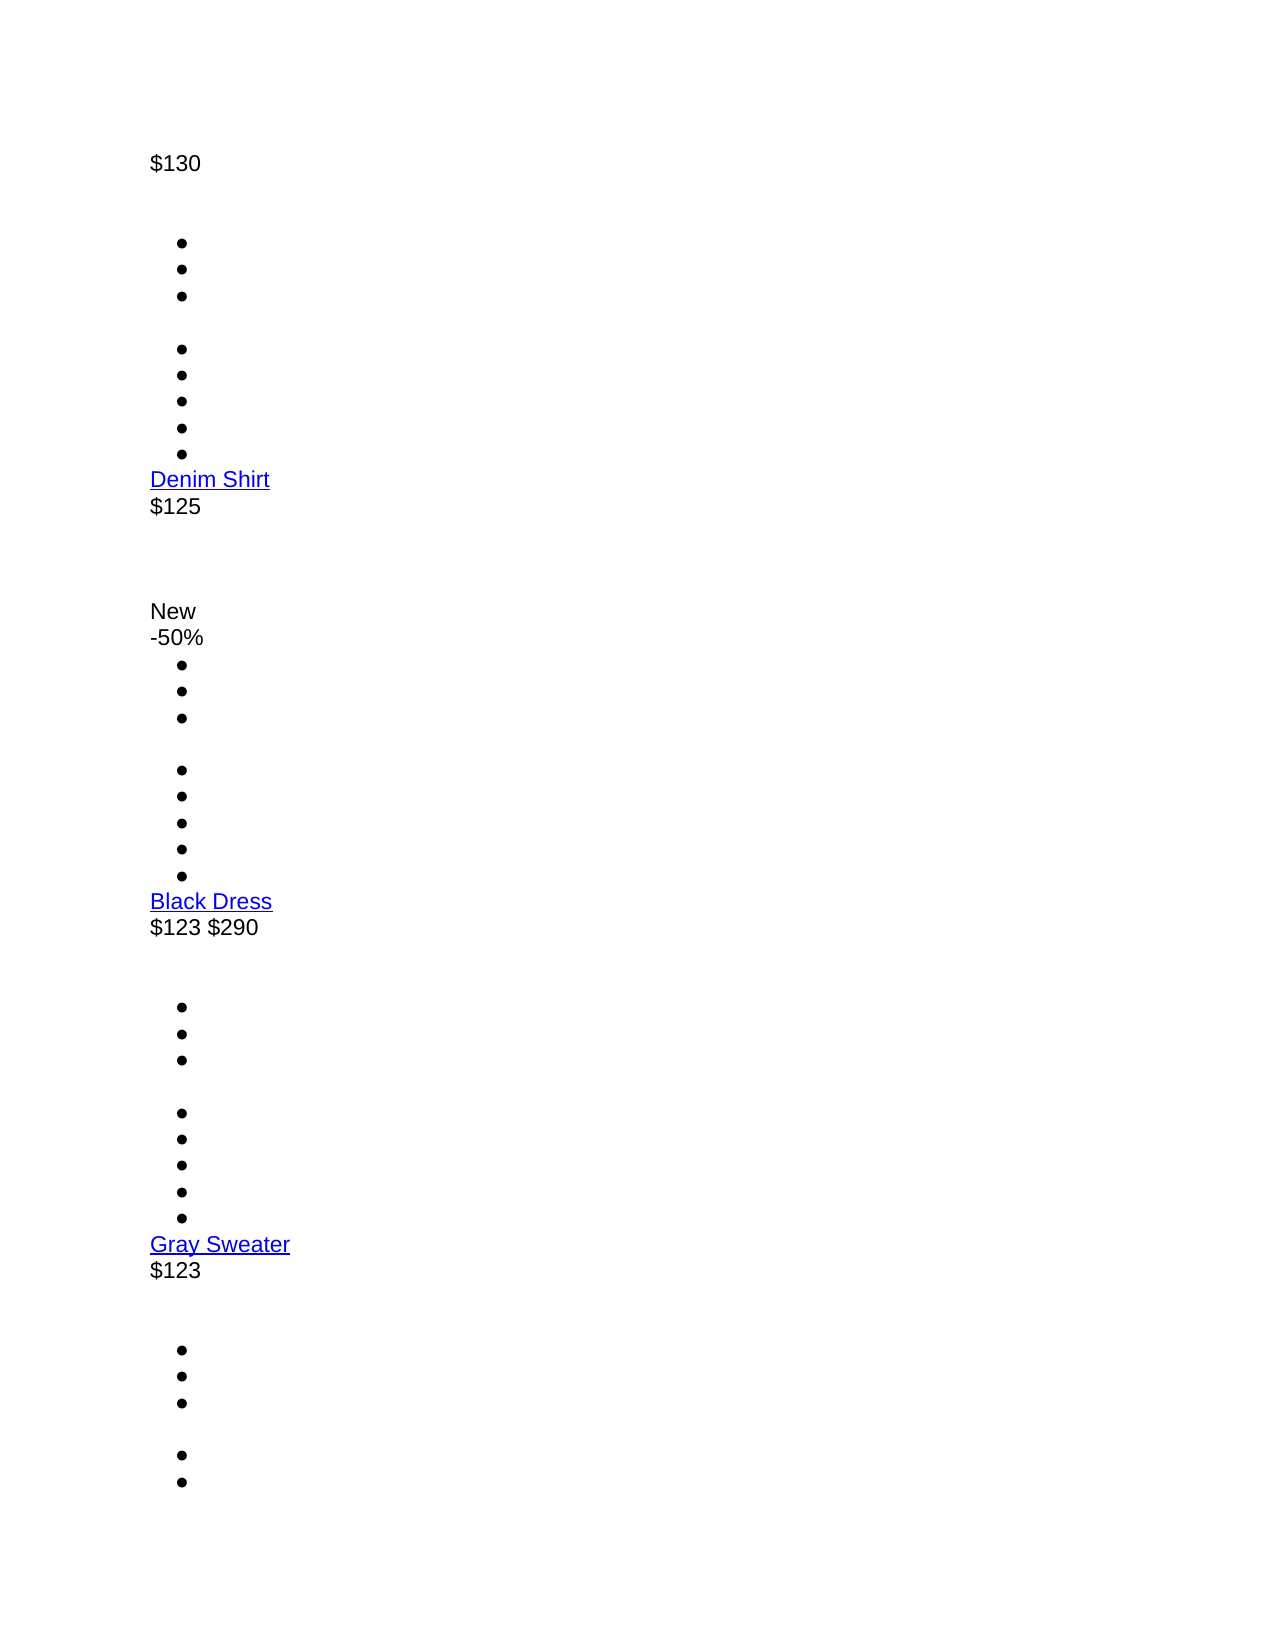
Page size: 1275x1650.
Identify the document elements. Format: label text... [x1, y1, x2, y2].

text $123 [150, 1257, 1125, 1283]
text New [150, 598, 1125, 624]
text $130 [150, 150, 1125, 176]
text -50% [150, 624, 1125, 651]
text Black Dress [150, 888, 1125, 914]
text $123 $290 [150, 914, 1125, 941]
text Gray Sweater [150, 1231, 1125, 1257]
text Denim Shirt [150, 466, 1125, 493]
text $125 [150, 493, 1125, 519]
